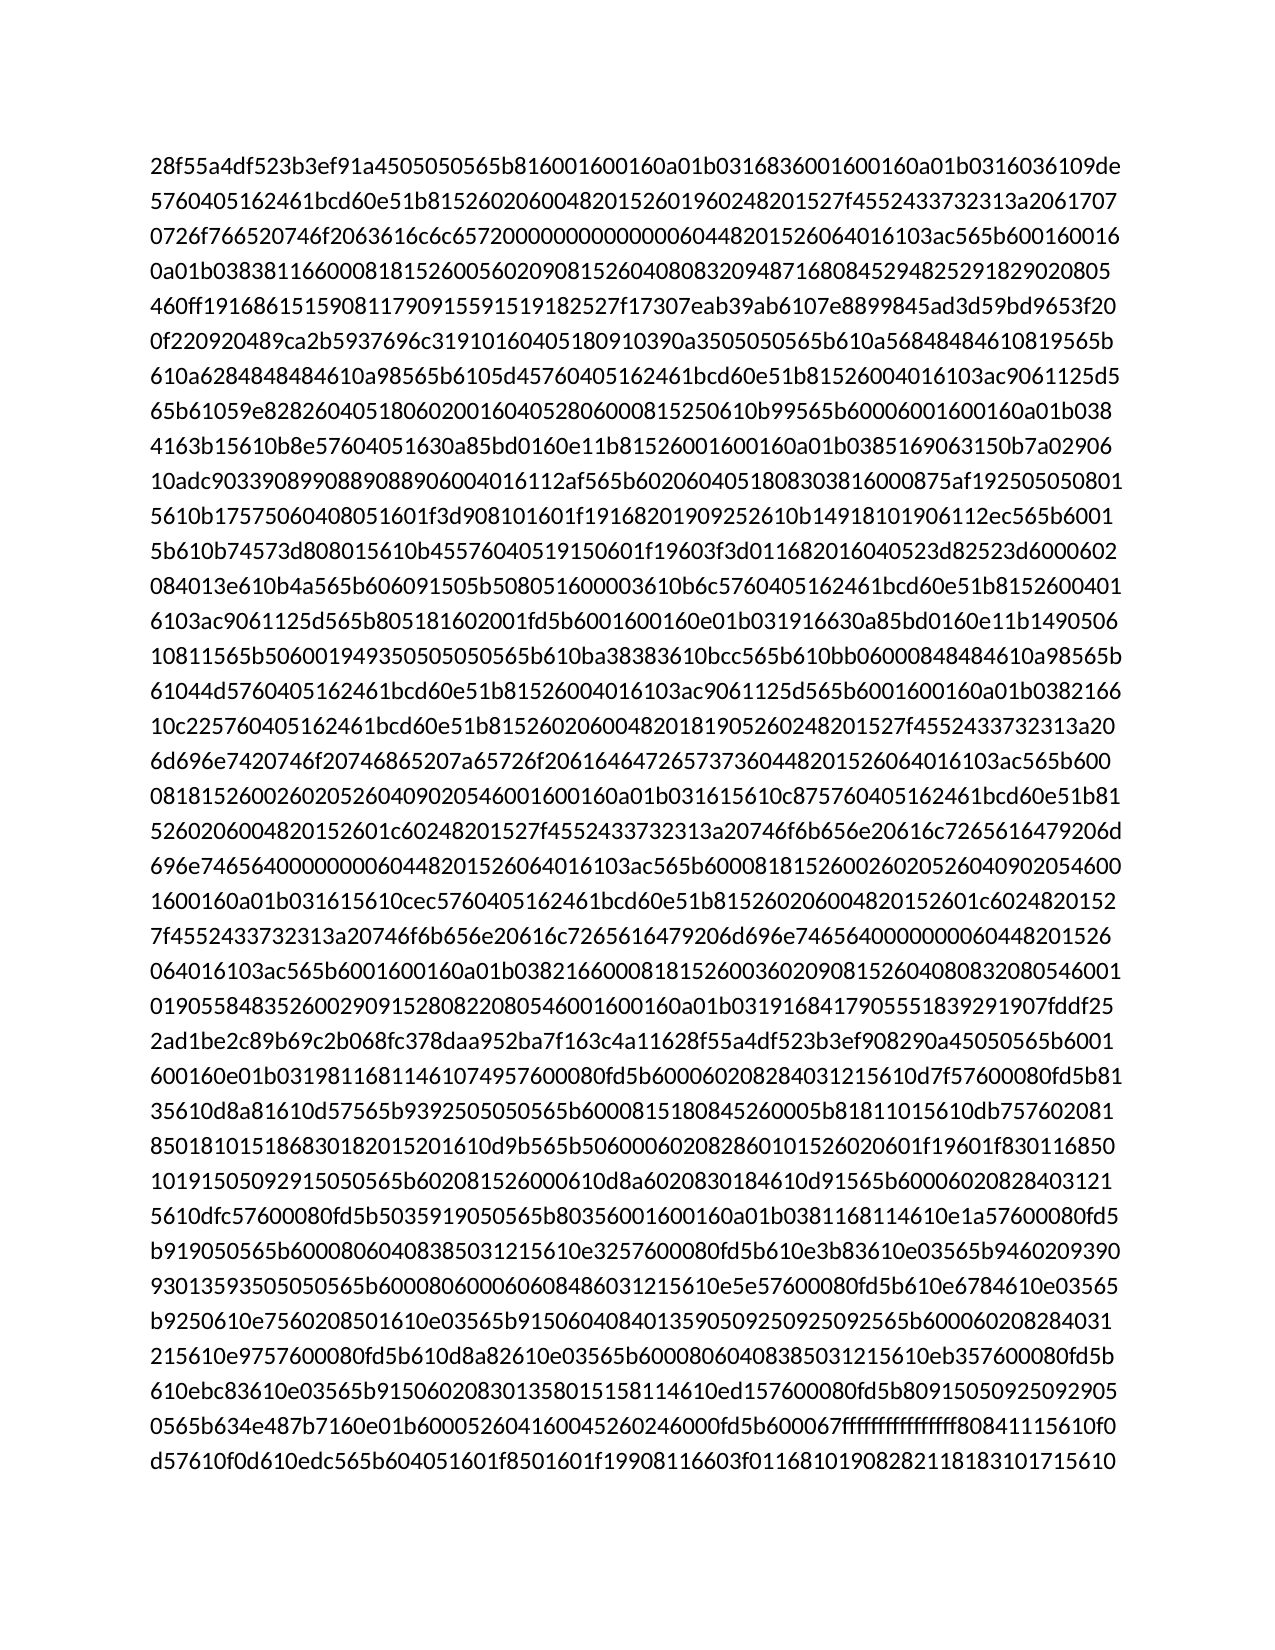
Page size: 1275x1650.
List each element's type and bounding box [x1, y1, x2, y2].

text [150, 150, 1125, 1476]
